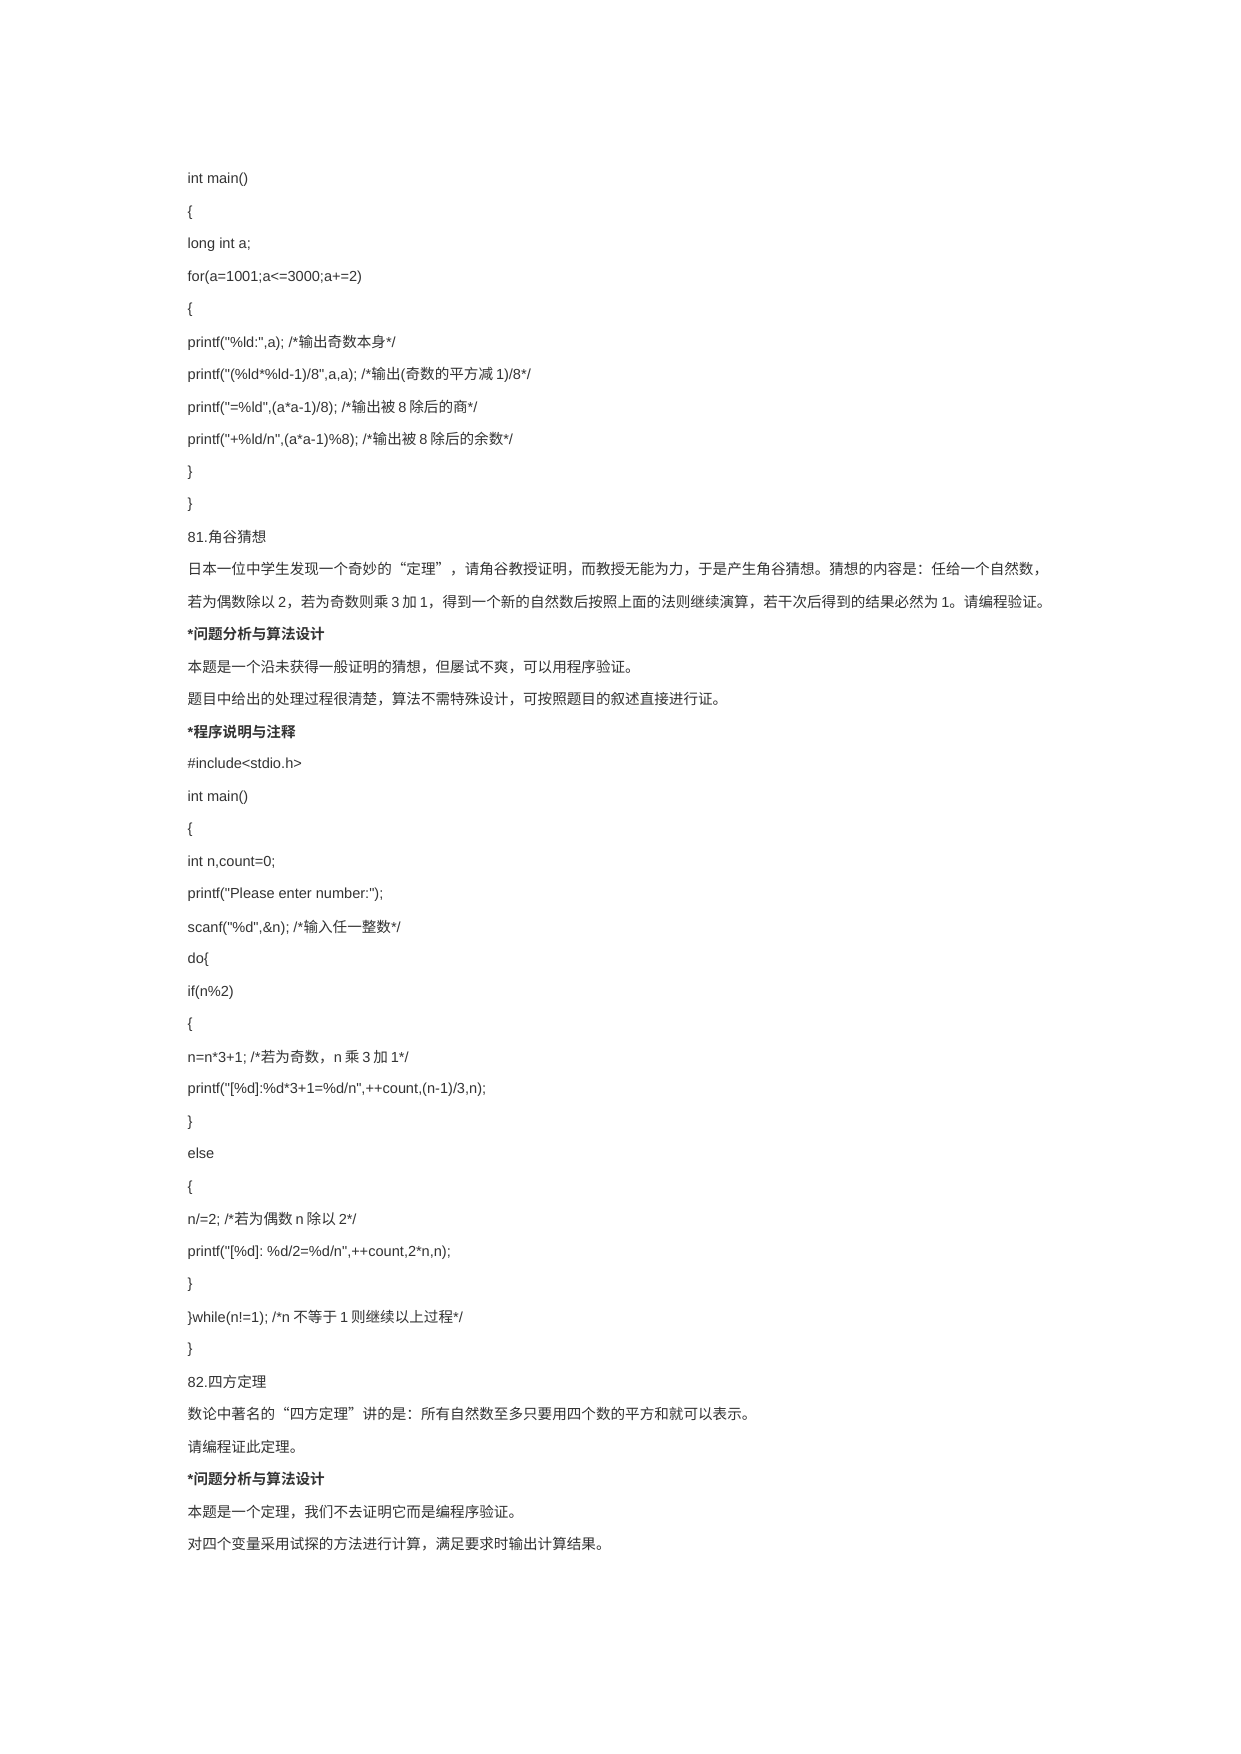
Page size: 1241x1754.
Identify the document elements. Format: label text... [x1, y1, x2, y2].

text 82.四方定理 [187, 1364, 1053, 1397]
text *问题分析与算法设计 本题是一个沿未获得一般证明的猜想，但屡试不爽，可以用程序验证。 题目中给出的处理过程很清楚，算法不需特殊设计，可按照题目的叙述直接进行证。 [187, 617, 1053, 714]
text *问题分析与算法设计 本题是一个定理，我们不去证明它而是编程序验证。 对四个变量采用试探的方法进行计算，满足要求时输出计算结果。 [187, 1462, 1053, 1559]
text } [187, 487, 1053, 519]
text 81.角谷猜想 [187, 519, 1053, 552]
text *程序说明与注释 #include<stdio.h> int main() { int n,count=0; printf("Please enter number:"); scanf("%d",&n); /*输入任一整数*/ do{ if(n%2) { n=n*3+1; /*若为奇数，n乘3加1*/ printf("[%d]:%d*3+1=%d/n",++count,(n-1)/3,n); } else { n/=2; /*若为偶数n除以2*/ printf("[%d]: %d/2=%d/n",++count,2*n,n); } }while(n!=1); /*n不等于1则继续以上过程*/ } [187, 714, 1053, 1364]
text 日本一位中学生发现一个奇妙的“定理”，请角谷教授证明，而教授无能为力，于是产生角谷猜想。猜想的内容是：任给一个自然数，若为偶数除以2，若为奇数则乘3加1，得到一个新的自然数后按照上面的法则继续演算，若干次后得到的结果必然为1。请编程验证。 [187, 552, 1053, 617]
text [187, 162, 1053, 487]
text 数论中著名的“四方定理”讲的是：所有自然数至多只要用四个数的平方和就可以表示。 请编程证此定理。 [187, 1397, 1053, 1462]
